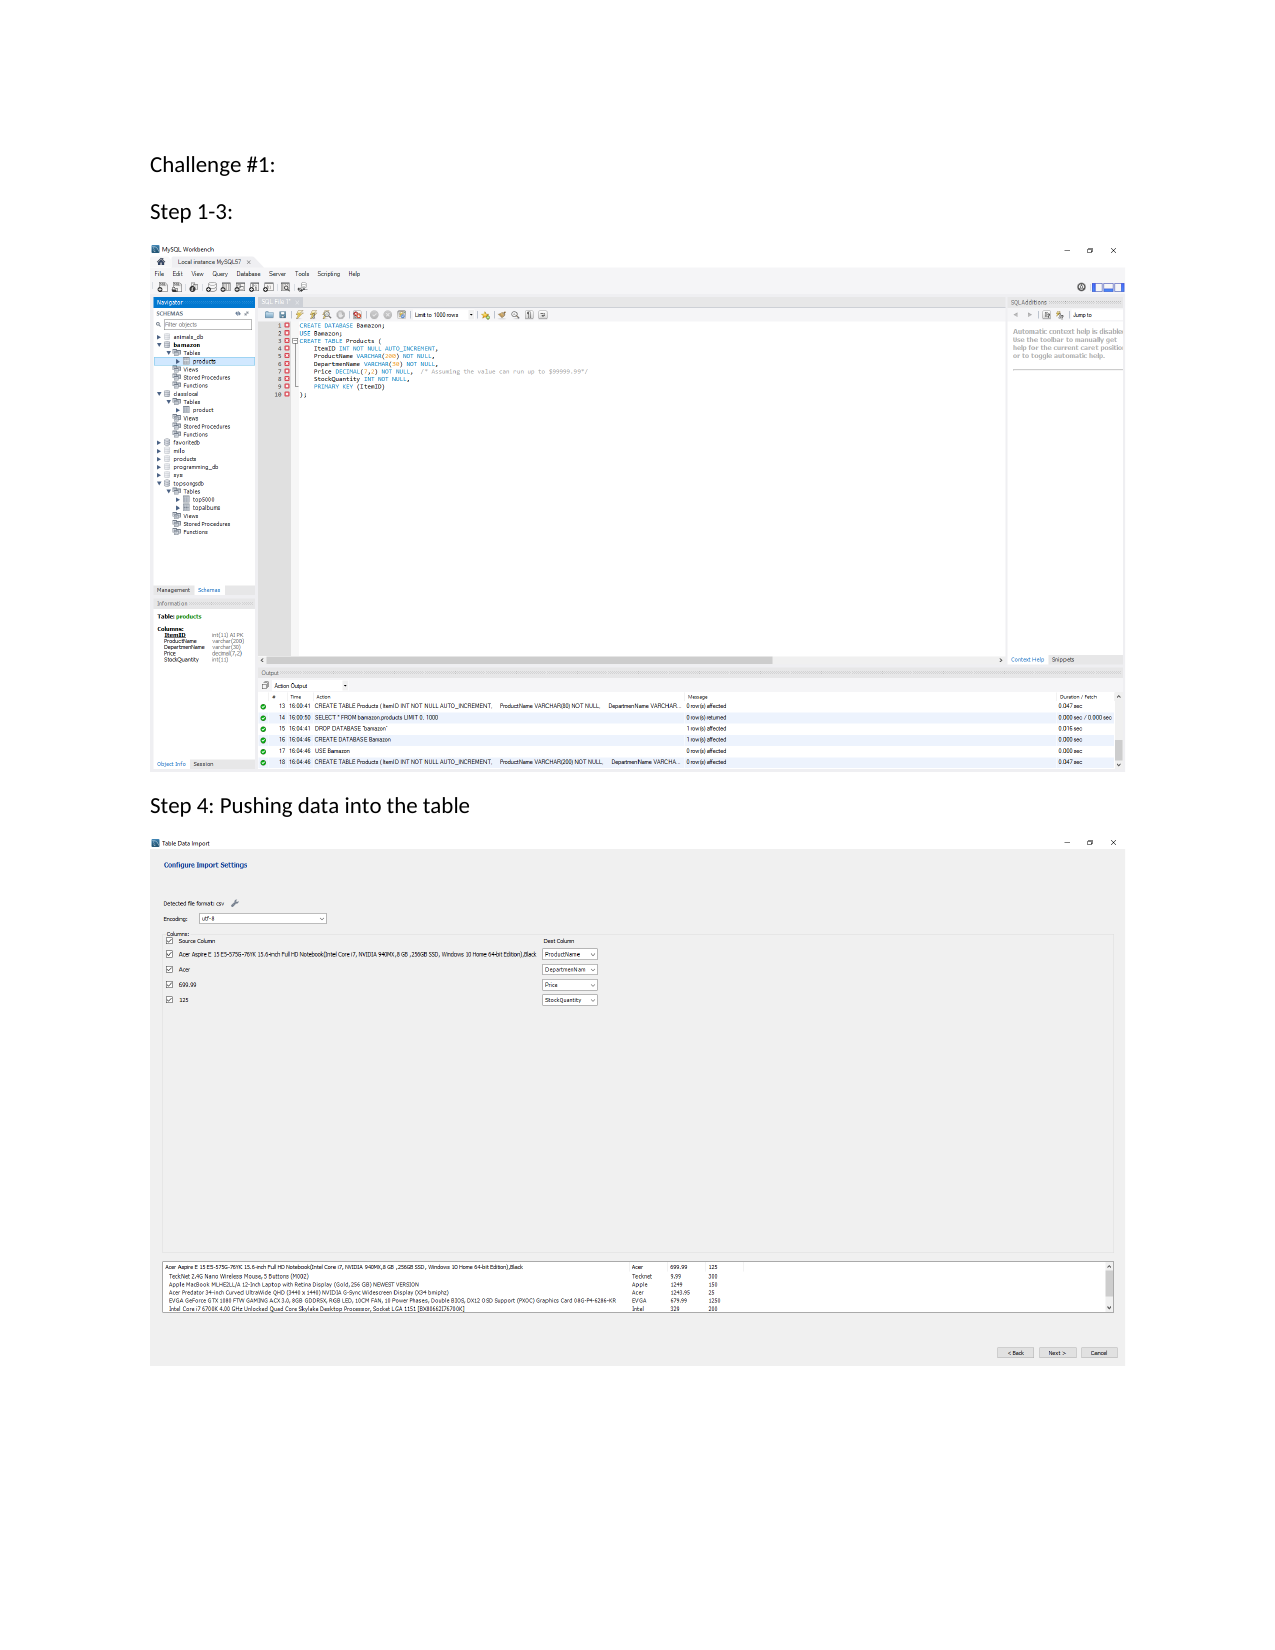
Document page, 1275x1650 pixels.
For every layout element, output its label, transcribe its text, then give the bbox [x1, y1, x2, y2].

picture [150, 837, 1125, 1366]
text Challenge #1: [150, 150, 1125, 178]
picture [150, 243, 1125, 772]
text Step 1-3: [150, 197, 1125, 225]
text Step 4: Pushing data into the table [150, 791, 1125, 819]
